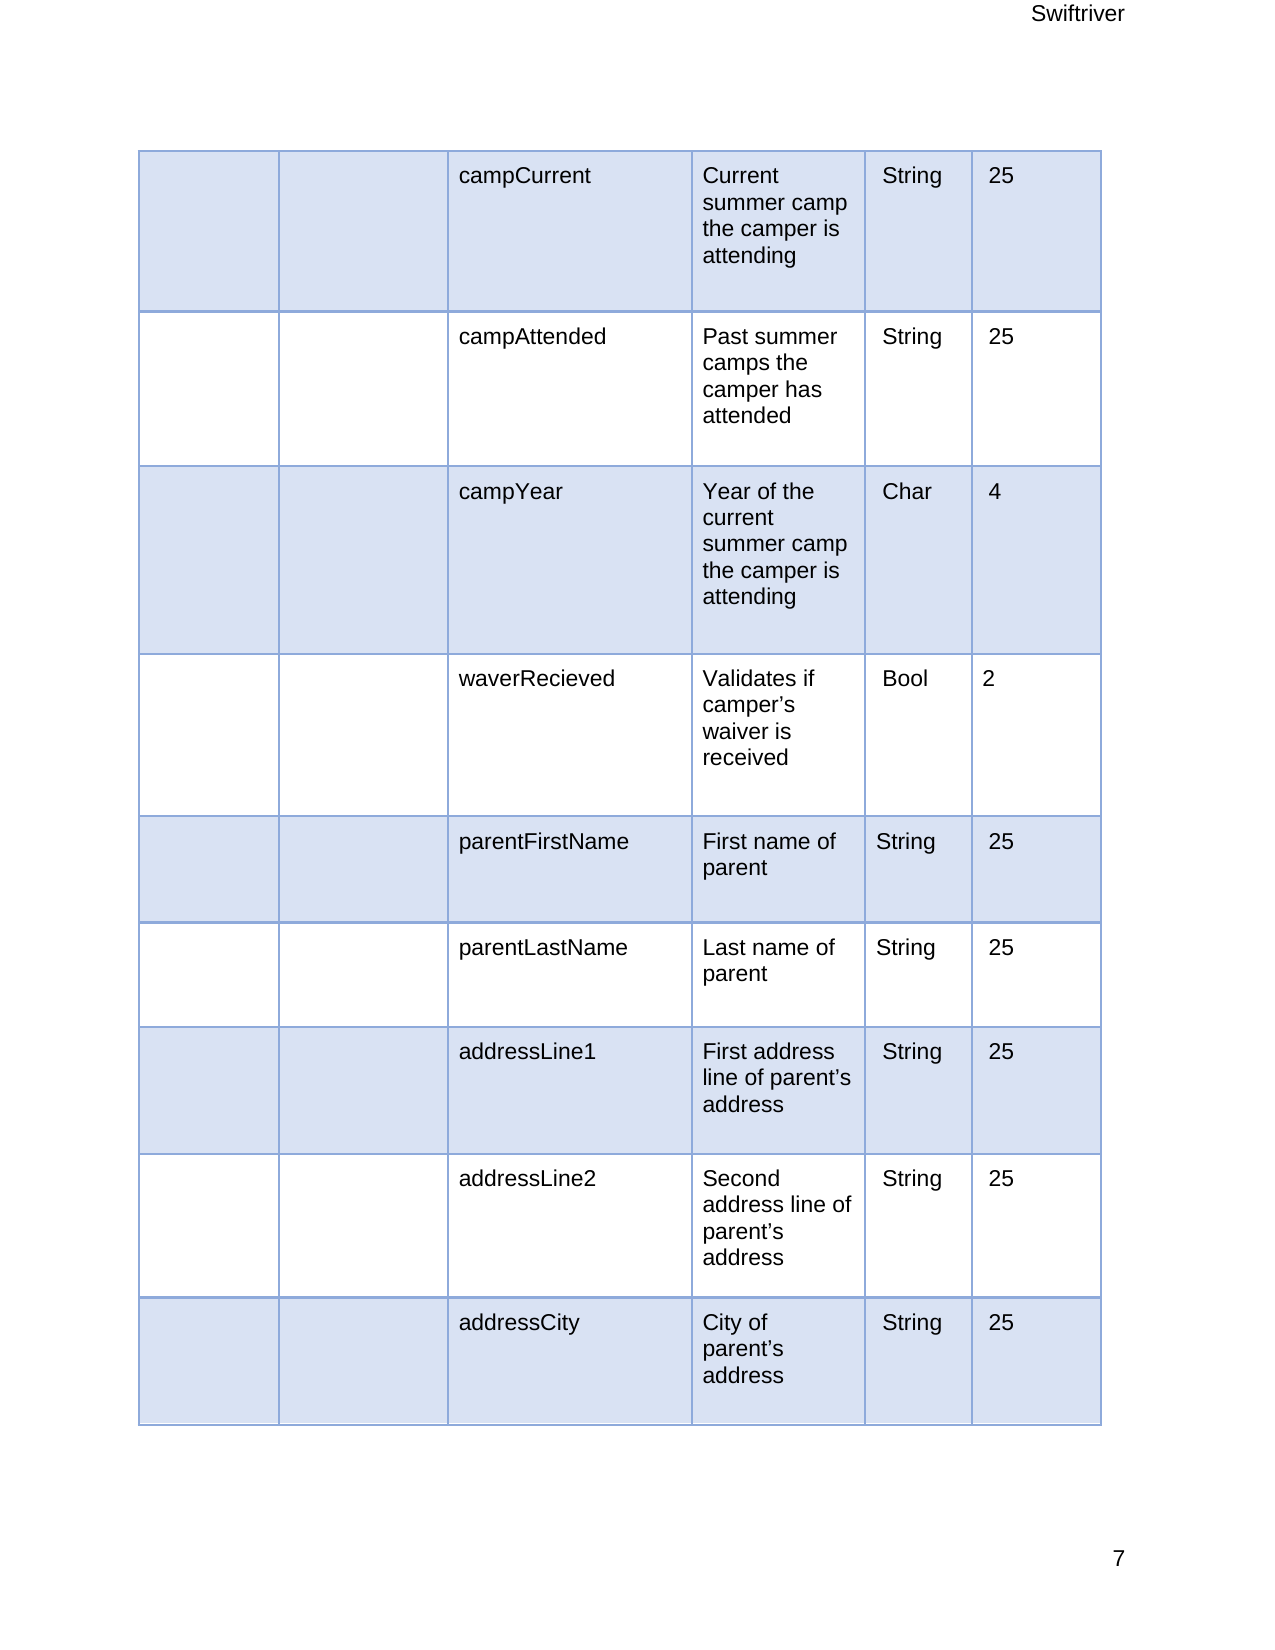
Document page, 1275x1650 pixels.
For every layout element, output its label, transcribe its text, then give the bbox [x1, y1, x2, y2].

table_cell 25 [973, 817, 1100, 921]
table_cell campCurrent [449, 152, 691, 310]
table_cell [140, 1155, 278, 1296]
table_cell campYear [449, 467, 691, 653]
table_cell [280, 152, 447, 310]
table_cell String [866, 1028, 971, 1153]
table_cell Last name of parent [693, 924, 864, 1026]
table_cell 4 [973, 467, 1100, 653]
table_cell waverRecieved [449, 655, 691, 815]
table_cell parentFirstName [449, 817, 691, 921]
table_cell Bool [866, 655, 971, 815]
table_cell Past summer camps the camper has attended [693, 313, 864, 465]
table_cell [280, 924, 447, 1026]
table_cell Current summer camp the camper is attending [693, 152, 864, 310]
table_cell campAttended [449, 313, 691, 465]
table_cell String [866, 1299, 971, 1423]
table_cell [280, 467, 447, 653]
table_cell 25 [973, 1155, 1100, 1296]
table_cell [140, 152, 278, 310]
table_cell addressLine2 [449, 1155, 691, 1296]
table_cell 25 [973, 1299, 1100, 1423]
table_cell First name of parent [693, 817, 864, 921]
table_cell City of parent’s address [693, 1299, 864, 1423]
table_cell String [866, 924, 971, 1026]
table_cell 25 [973, 313, 1100, 465]
table_cell parentLastName [449, 924, 691, 1026]
table_cell [280, 1155, 447, 1296]
table_cell [140, 1028, 278, 1153]
table_cell [140, 817, 278, 921]
table_cell [280, 313, 447, 465]
table_cell 25 [973, 152, 1100, 310]
table_cell [140, 1299, 278, 1423]
table_cell 2 [973, 655, 1100, 815]
table_cell [140, 313, 278, 465]
table_cell 25 [973, 924, 1100, 1026]
table_cell addressCity [449, 1299, 691, 1423]
table_cell [280, 655, 447, 815]
table_cell Char [866, 467, 971, 653]
table_cell String [866, 1155, 971, 1296]
table_cell [280, 1028, 447, 1153]
table_cell Validates if camper’s waiver is received [693, 655, 864, 815]
table_cell Year of the current summer camp the camper is attending [693, 467, 864, 653]
table_cell String [866, 313, 971, 465]
table_cell [140, 655, 278, 815]
table_cell 25 [973, 1028, 1100, 1153]
table_cell [280, 1299, 447, 1423]
table_cell addressLine1 [449, 1028, 691, 1153]
table_cell [280, 817, 447, 921]
table_cell [140, 924, 278, 1026]
table_cell [140, 467, 278, 653]
table_cell First address line of parent’s address [693, 1028, 864, 1153]
table_cell Second address line of parent’s address [693, 1155, 864, 1296]
table_cell String [866, 152, 971, 310]
table_cell String [866, 817, 971, 921]
